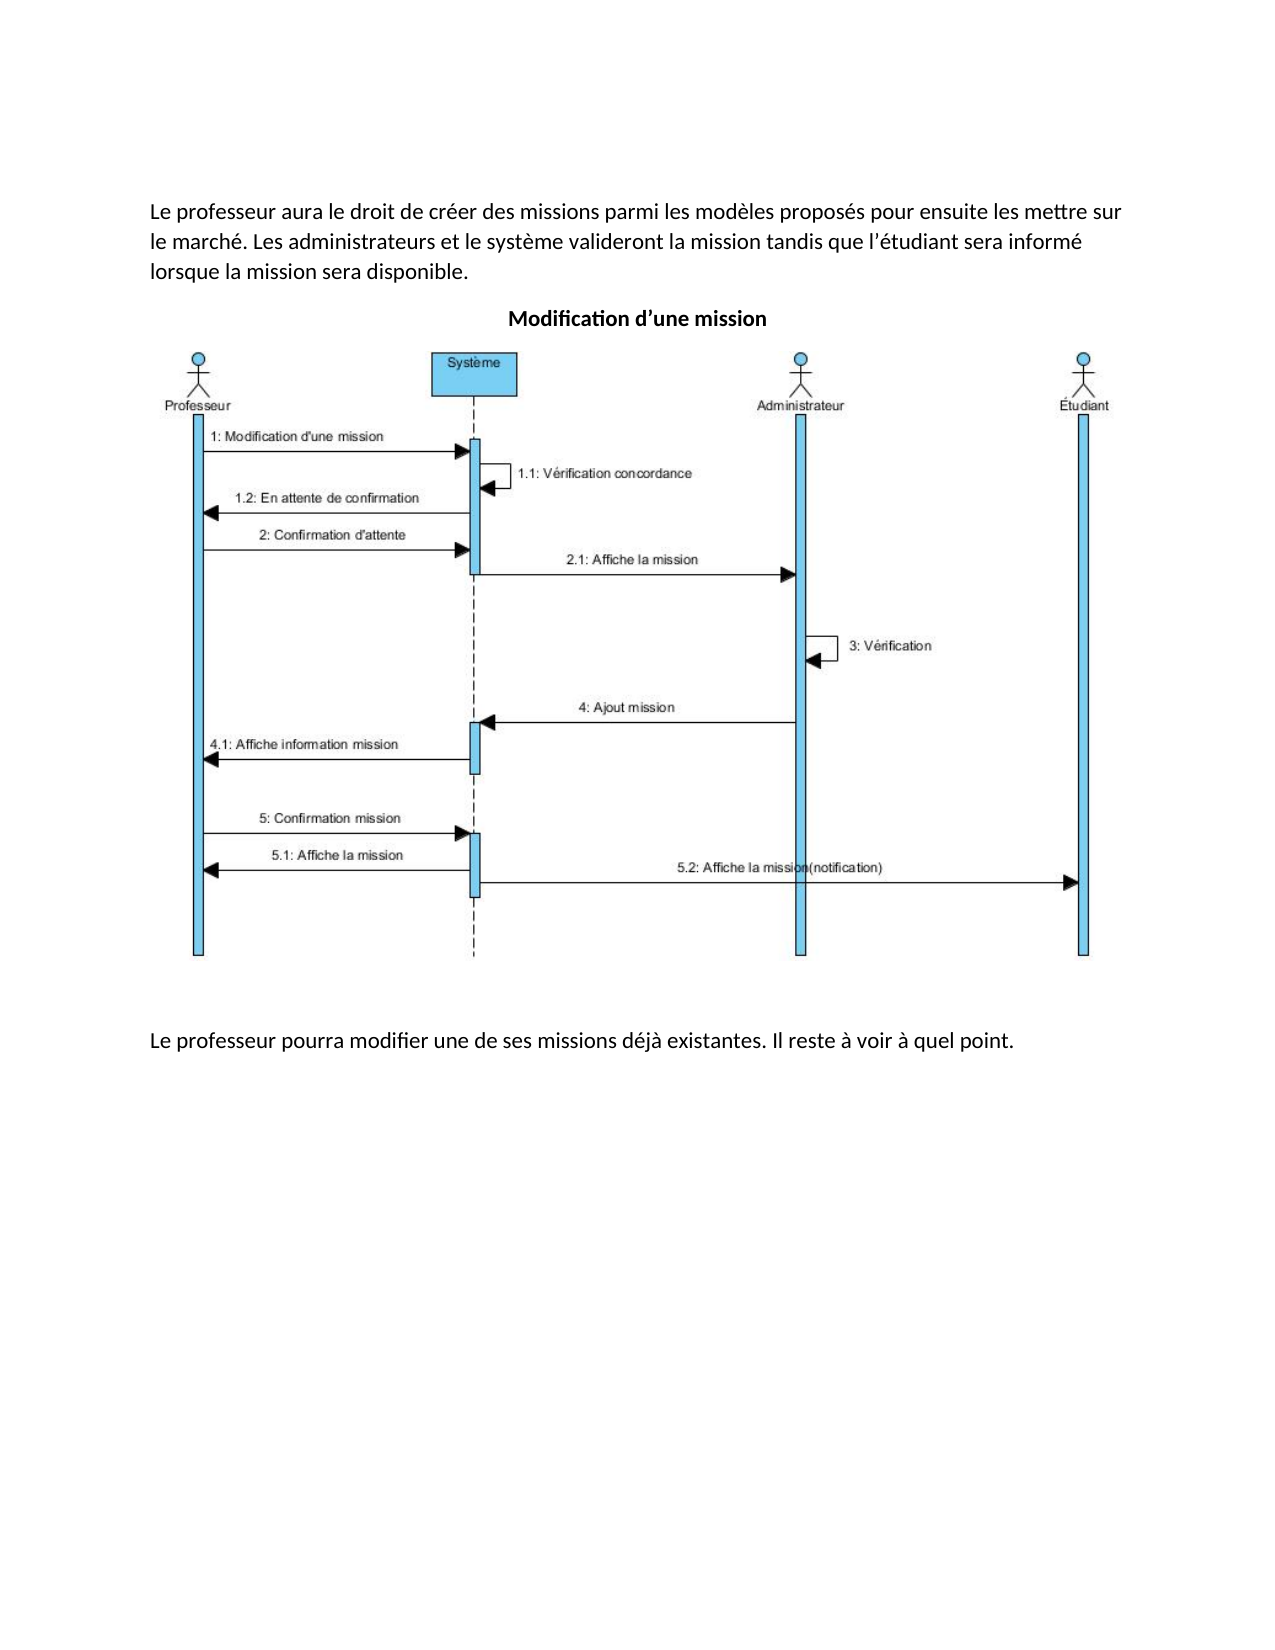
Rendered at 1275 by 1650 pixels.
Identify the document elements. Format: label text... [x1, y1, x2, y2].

text Le professeur aura le droit de créer des missions parmi les modèles proposés pour ensuite les mettre sur le marché. Les administrateurs et le système valideront la mission tandis que l’étudiant sera informé lorsque la mission sera disponible. [150, 197, 1125, 285]
text Le professeur pourra modifier une de ses missions déjà existantes. Il reste à voir à quel point. [150, 1026, 1125, 1054]
picture [150, 351, 1125, 961]
text Modification d’une mission [150, 304, 1125, 332]
